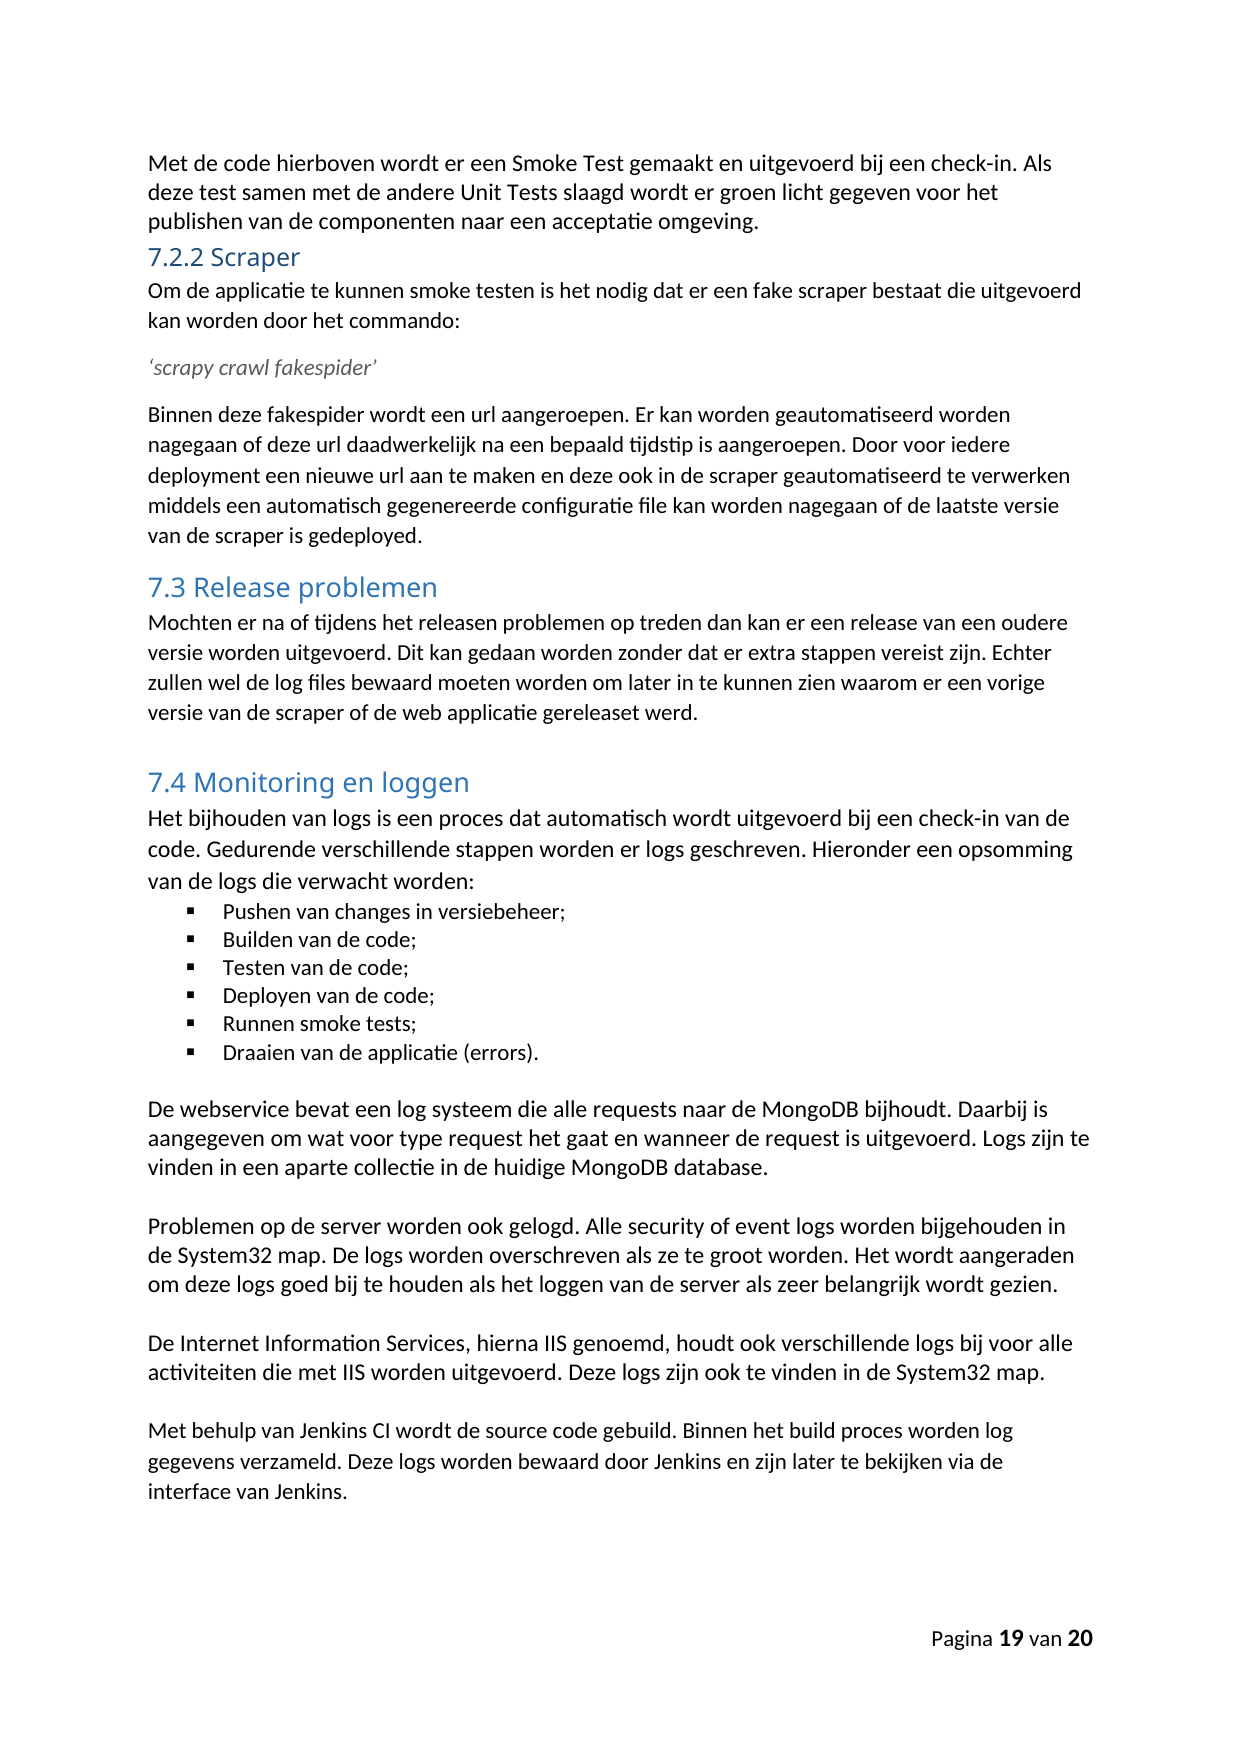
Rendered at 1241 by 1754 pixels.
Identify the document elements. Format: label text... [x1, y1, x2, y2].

list Testen van de code; [185, 953, 1093, 982]
text ‘scrapy crawl fakespider’ [148, 353, 1093, 381]
text De Internet Information Services, hierna IIS genoemd, houdt ook verschillende logs bij voor alle activiteiten die met IIS worden uitgevoerd. Deze logs zijn ook te vinden in de System32 map. [148, 1328, 1093, 1386]
text Met de code hierboven wordt er een Smoke Test gemaakt en uitgevoerd bij een check-in. Als deze test samen met de andere Unit Tests slaagd wordt er groen licht gegeven voor het publishen van de componenten naar een acceptatie omgeving. [148, 148, 1093, 235]
list Pushen van changes in versiebeheer; [185, 897, 1093, 926]
subtitle 7.4 Monitoring en loggen [148, 763, 1093, 800]
text Mochten er na of tijdens het releasen problemen op treden dan kan er een release van een oudere versie worden uitgevoerd. Dit kan gedaan worden zonder dat er extra stappen vereist zijn. Echter zullen wel de log files bewaard moeten worden om later in te kunnen zien waarom er een vorige versie van de scraper of de web applicatie gereleaset werd. [148, 608, 1093, 726]
list Deployen van de code; [185, 982, 1093, 1009]
text Om de applicatie te kunnen smoke testen is het nodig dat er een fake scraper bestaat die uitgevoerd kan worden door het commando: [148, 276, 1093, 334]
list Draaien van de applicatie (errors). [185, 1038, 1093, 1066]
text Het bijhouden van logs is een proces dat automatisch wordt uitgevoerd bij een check-in van de code. Gedurende verschillende stappen worden er logs geschreven. Hieronder een opsomming van de logs die verwacht worden: [148, 803, 1093, 895]
text Binnen deze fakespider wordt een url aangeroepen. Er kan worden geautomatiseerd worden nagegaan of deze url daadwerkelijk na een bepaald tijdstip is aangeroepen. Door voor iedere deployment een nieuwe url aan te maken en deze ook in de scraper geautomatiseerd te verwerken middels een automatisch gegenereerde configuratie file kan worden nagegaan of de laatste versie van de scraper is gedeployed. [148, 400, 1093, 549]
text Met behulp van Jenkins CI wordt de source code gebuild. Binnen het build proces worden log gegevens verzameld. Deze logs worden bewaard door Jenkins en zijn later te bekijken via de interface van Jenkins. [148, 1417, 1093, 1505]
subtitle 7.3 Release problemen [148, 568, 1093, 605]
subtitle 7.2.2 Scraper [148, 239, 1093, 274]
text Problemen op de server worden ook gelogd. Alle security of event logs worden bijgehouden in de System32 map. De logs worden overschreven als ze te groot worden. Het wordt aangeraden om deze logs goed bij te houden als het loggen van de server als zeer belangrijk wordt gezien. [148, 1211, 1093, 1298]
list Builden van de code; [185, 926, 1093, 953]
text De webservice bevat een log systeem die alle requests naar de MongoDB bijhoudt. Daarbij is aangegeven om wat voor type request het gaat en wanneer de request is uitgevoerd. Logs zijn te vinden in een aparte collectie in de huidige MongoDB database. [148, 1094, 1093, 1181]
list Runnen smoke tests; [185, 1009, 1093, 1038]
